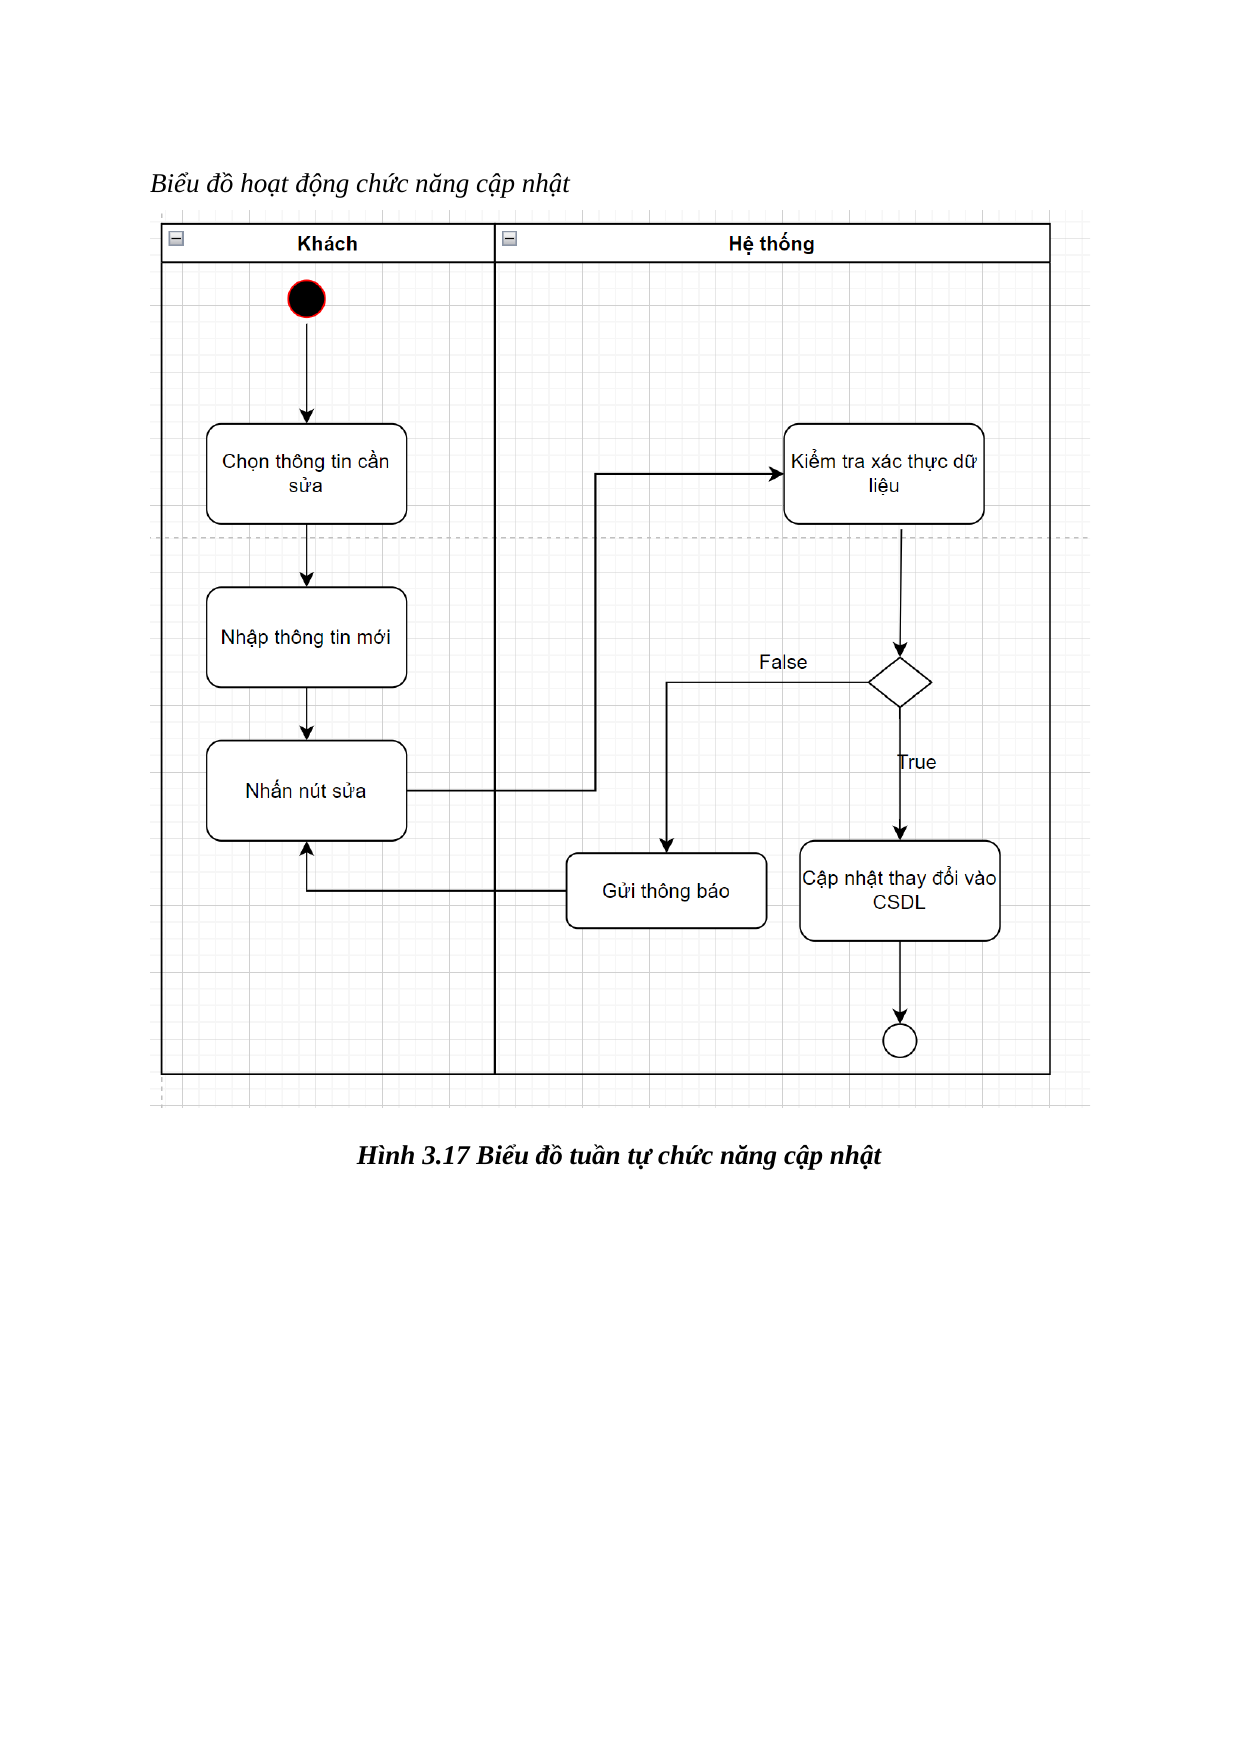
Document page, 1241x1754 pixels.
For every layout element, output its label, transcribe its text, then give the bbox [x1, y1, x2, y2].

text Hình 3.17 Biểu đồ tuần tự chức năng cập nhật [150, 1139, 1090, 1170]
picture [150, 210, 1091, 1108]
subtitle Biểu đồ hoạt động chức năng cập nhật [150, 167, 1090, 198]
